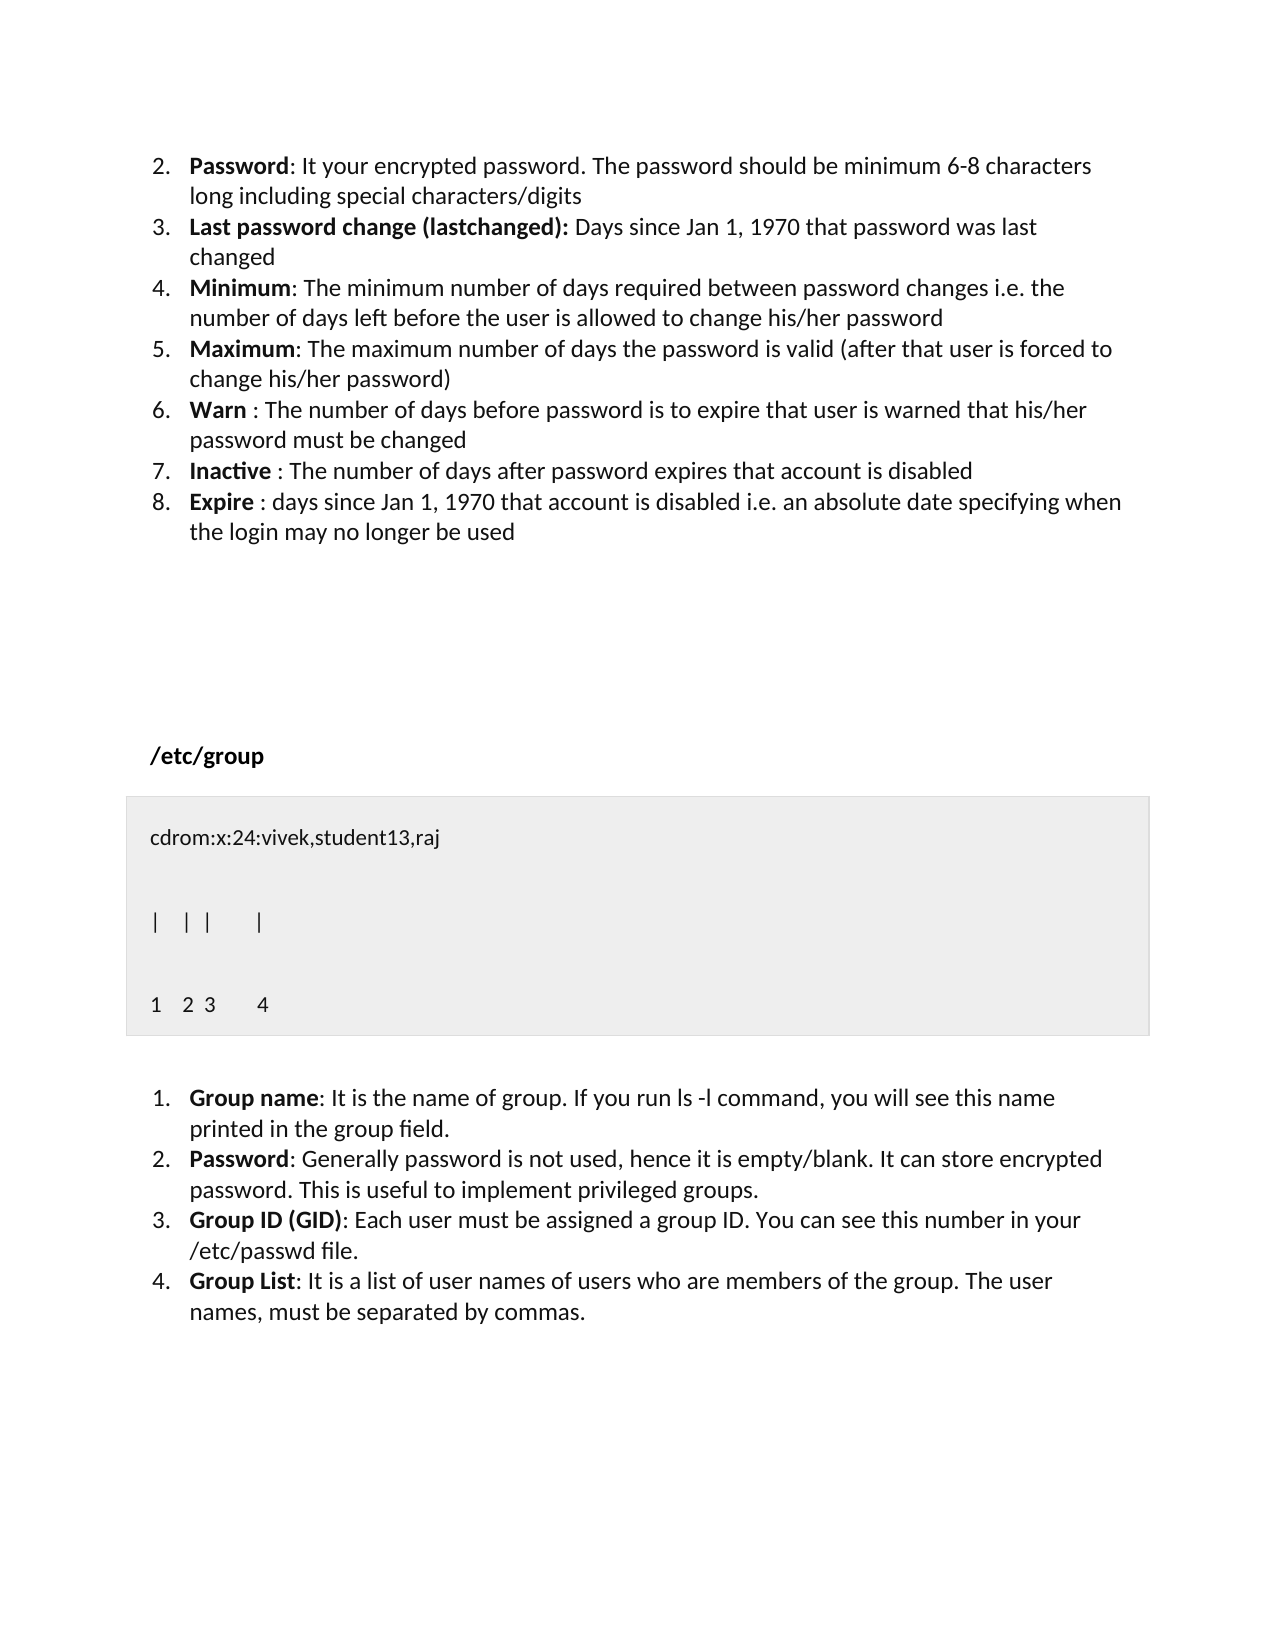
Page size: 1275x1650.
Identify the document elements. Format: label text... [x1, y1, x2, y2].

list Inactive : The number of days after password expires that account is disabled [152, 455, 1125, 486]
list Password: Generally password is not used, hence it is empty/blank. It can store encrypted password. This is useful to implement privileged groups. [152, 1143, 1125, 1204]
list Expire : days since Jan 1, 1970 that account is disabled i.e. an absolute date specifying when the login may no longer be used [152, 486, 1125, 547]
list Password: It your encrypted password. The password should be minimum 6-8 characters long including special characters/digits [152, 150, 1125, 211]
list Group name: It is the name of group. If you run ls -l command, you will see this name printed in the group field. [152, 1082, 1125, 1143]
list Group List: It is a list of user names of users who are members of the group. The user names, must be separated by commas. [152, 1265, 1125, 1326]
list Maximum: The maximum number of days the password is valid (after that user is forced to change his/her password) [152, 333, 1125, 394]
list Group ID (GID): Each user must be assigned a group ID. You can see this number in your /etc/passwd file. [152, 1204, 1125, 1265]
text 1 2 3 4 [127, 962, 1148, 1035]
text | | | | [127, 879, 1148, 935]
list Warn : The number of days before password is to expire that user is warned that his/her password must be changed [152, 394, 1125, 455]
list Last password change (lastchanged): Days since Jan 1, 1970 that password was last changed [152, 211, 1125, 272]
list Minimum: The minimum number of days required between password changes i.e. the number of days left before the user is allowed to change his/her password [152, 272, 1125, 333]
text cdrom:x:24:vivek,student13,raj [127, 797, 1148, 851]
text /etc/group [150, 740, 1125, 770]
